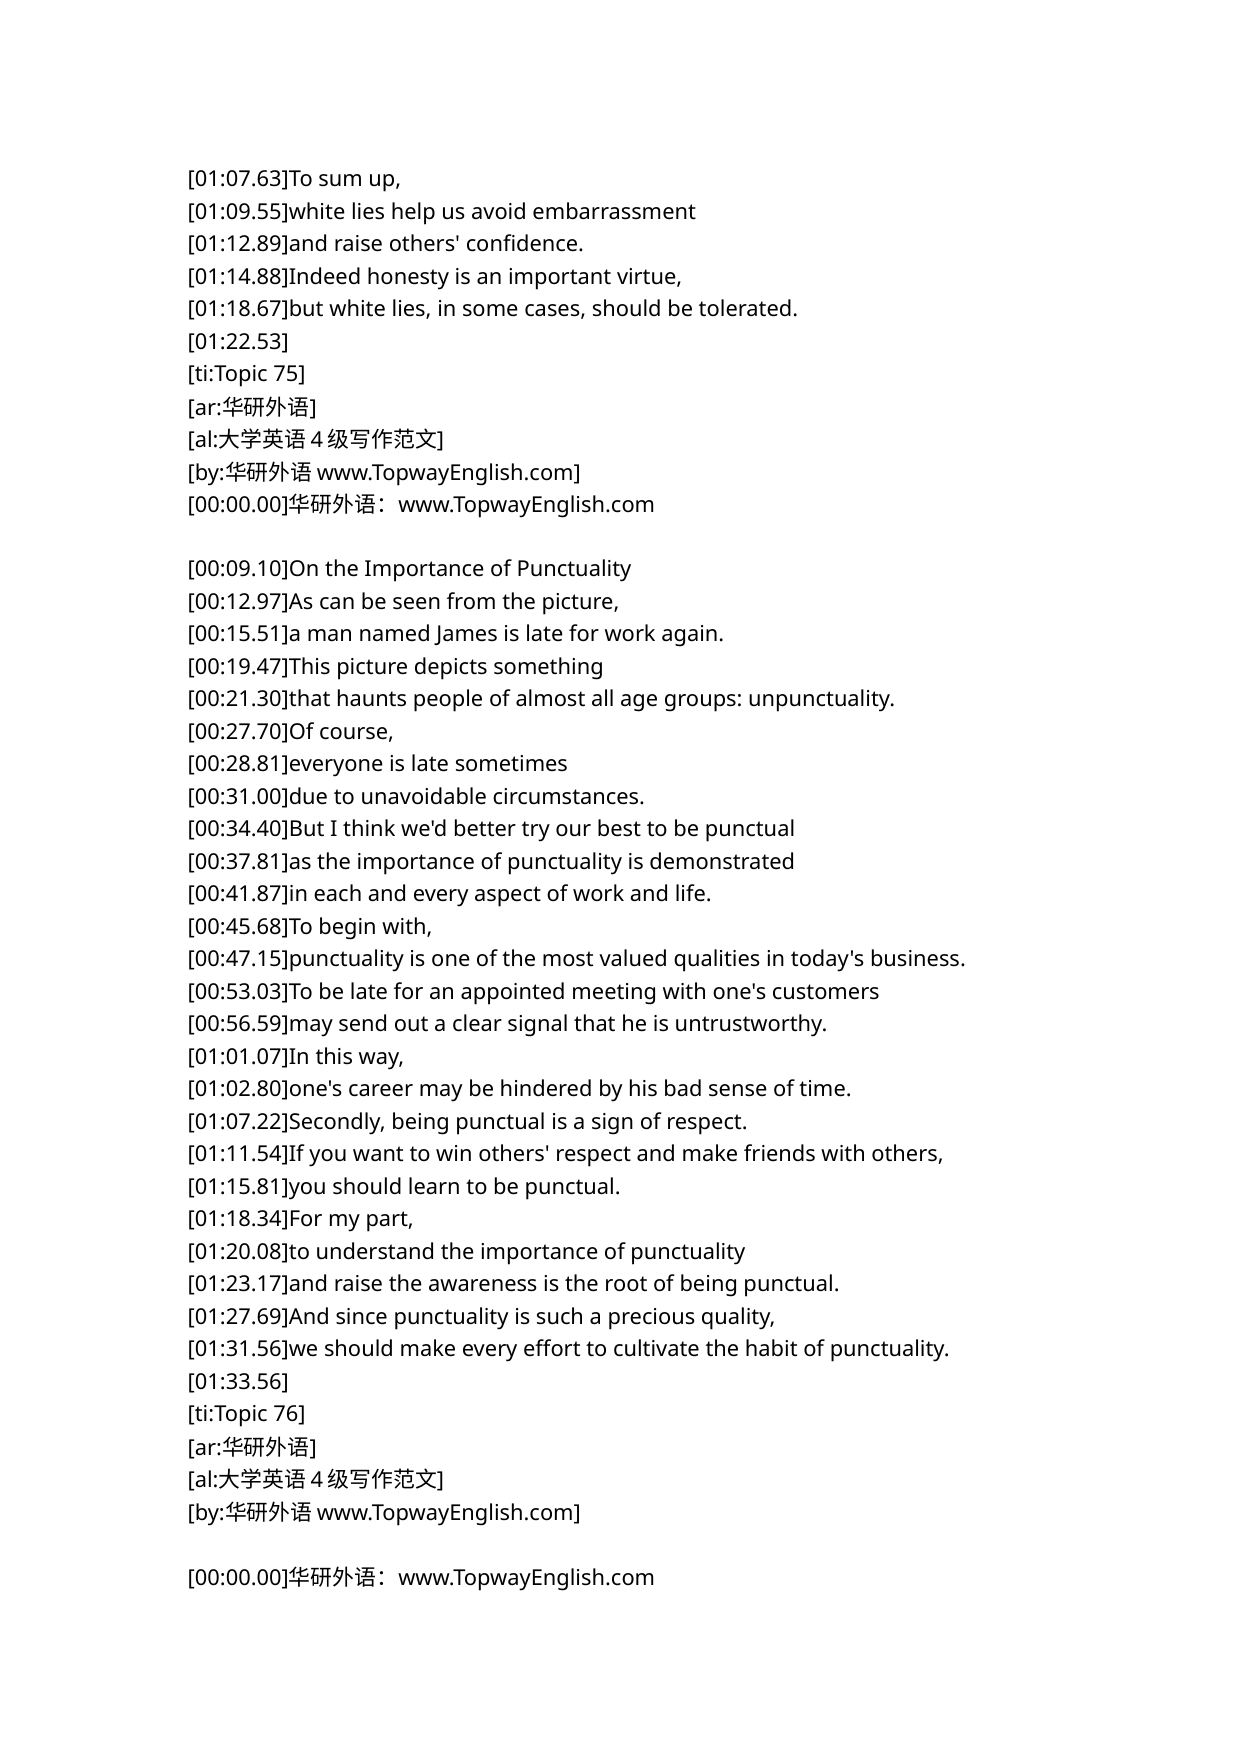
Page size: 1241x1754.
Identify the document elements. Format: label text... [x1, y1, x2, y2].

text [01:09.55]white lies help us avoid embarrassment [187, 194, 1053, 227]
text [00:34.40]But I think we'd better try our best to be punctual [187, 812, 1053, 844]
text [00:28.81]everyone is late sometimes [187, 747, 1053, 779]
text [00:37.81]as the importance of punctuality is demonstrated [187, 844, 1053, 877]
text [01:02.80]one's career may be hindered by his bad sense of time. [187, 1072, 1053, 1104]
text [al:大学英语4级写作范文] [187, 1462, 1053, 1494]
text [00:41.87]in each and every aspect of work and life. [187, 877, 1053, 909]
text [00:45.68]To begin with, [187, 909, 1053, 942]
text [01:27.69]And since punctuality is such a precious quality, [187, 1299, 1053, 1332]
text [01:23.17]and raise the awareness is the root of being punctual. [187, 1267, 1053, 1299]
text [01:01.07]In this way, [187, 1039, 1053, 1072]
text [01:14.88]Indeed honesty is an important virtue, [187, 259, 1053, 292]
text [00:00.00]华研外语：www.TopwayEnglish.com [187, 1559, 1053, 1592]
text [00:31.00]due to unavoidable circumstances. [187, 779, 1053, 812]
text [00:53.03]To be late for an appointed meeting with one's customers [187, 974, 1053, 1007]
text [01:15.81]you should learn to be punctual. [187, 1169, 1053, 1202]
text [00:19.47]This picture depicts something [187, 649, 1053, 682]
text [01:18.34]For my part, [187, 1202, 1053, 1234]
text [00:00.00]华研外语：www.TopwayEnglish.com [187, 487, 1053, 519]
text [00:56.59]may send out a clear signal that he is untrustworthy. [187, 1007, 1053, 1039]
text [ti:Topic 75] [187, 357, 1053, 389]
text [00:09.10]On the Importance of Punctuality [187, 552, 1053, 584]
text [by:华研外语www.TopwayEnglish.com] [187, 1494, 1053, 1527]
text [01:33.56] [187, 1364, 1053, 1397]
text [al:大学英语4级写作范文] [187, 422, 1053, 454]
text [00:12.97]As can be seen from the picture, [187, 584, 1053, 617]
text [ar:华研外语] [187, 389, 1053, 422]
text [00:21.30]that haunts people of almost all age groups: unpunctuality. [187, 682, 1053, 714]
text [01:22.53] [187, 324, 1053, 357]
text [00:15.51]a man named James is late for work again. [187, 617, 1053, 649]
text [by:华研外语www.TopwayEnglish.com] [187, 454, 1053, 487]
text [ti:Topic 76] [187, 1397, 1053, 1429]
text [01:12.89]and raise others' confidence. [187, 227, 1053, 259]
text [ar:华研外语] [187, 1429, 1053, 1462]
text [01:07.63]To sum up, [187, 162, 1053, 194]
text [00:47.15]punctuality is one of the most valued qualities in today's business. [187, 942, 1053, 974]
text [01:31.56]we should make every effort to cultivate the habit of punctuality. [187, 1332, 1053, 1364]
text [01:07.22]Secondly, being punctual is a sign of respect. [187, 1104, 1053, 1137]
text [00:27.70]Of course, [187, 714, 1053, 747]
text [01:18.67]but white lies, in some cases, should be tolerated. [187, 292, 1053, 324]
text [01:11.54]If you want to win others' respect and make friends with others, [187, 1137, 1053, 1169]
text [01:20.08]to understand the importance of punctuality [187, 1234, 1053, 1267]
